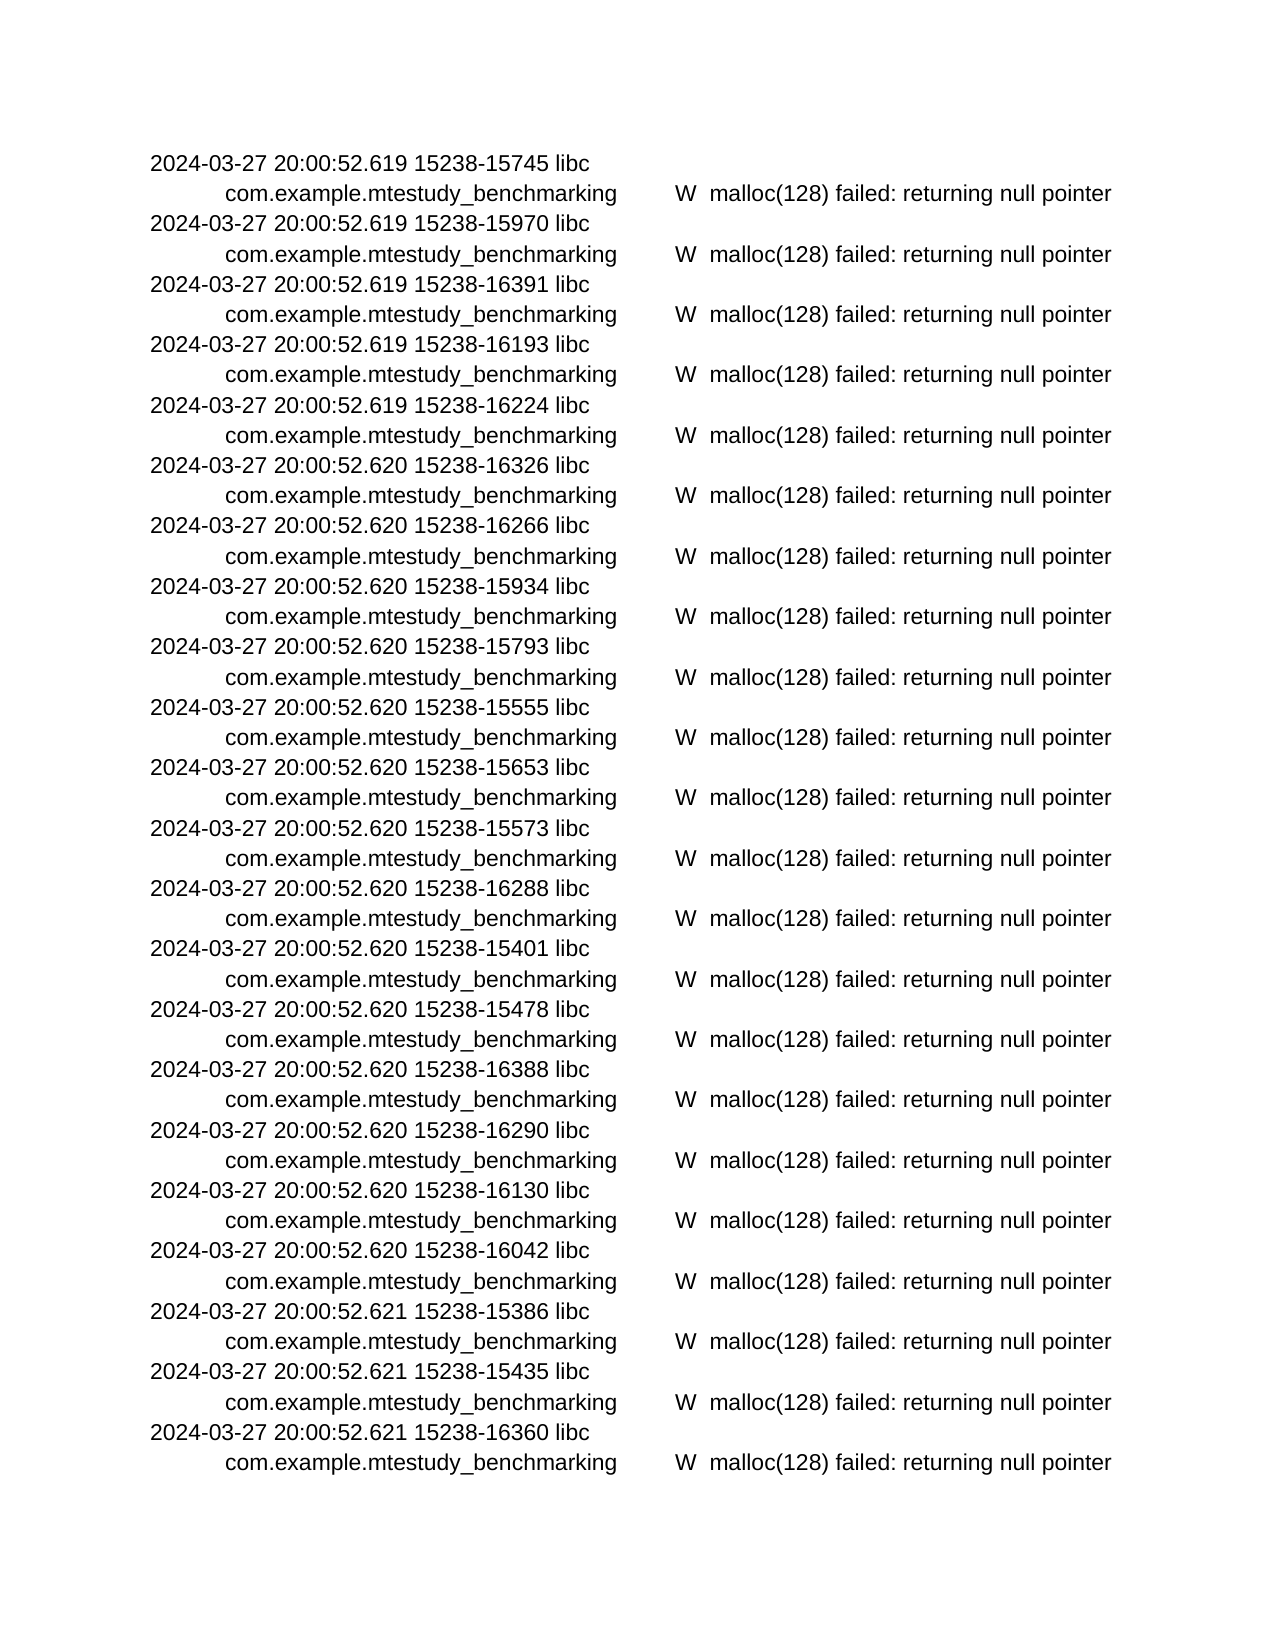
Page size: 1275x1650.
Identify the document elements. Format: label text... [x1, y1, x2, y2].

text 2024-03-27 20:00:52.619 15238-16224 libc com.example.mtestudy_benchmarking W malloc(128) failed: returning null pointer [150, 392, 1125, 448]
text 2024-03-27 20:00:52.620 15238-15934 libc com.example.mtestudy_benchmarking W malloc(128) failed: returning null pointer [150, 573, 1125, 629]
text 2024-03-27 20:00:52.620 15238-15573 libc com.example.mtestudy_benchmarking W malloc(128) failed: returning null pointer [150, 814, 1125, 871]
text 2024-03-27 20:00:52.620 15238-16326 libc com.example.mtestudy_benchmarking W malloc(128) failed: returning null pointer [150, 452, 1125, 509]
text 2024-03-27 20:00:52.620 15238-15653 libc com.example.mtestudy_benchmarking W malloc(128) failed: returning null pointer [150, 754, 1125, 811]
text 2024-03-27 20:00:52.620 15238-16266 libc com.example.mtestudy_benchmarking W malloc(128) failed: returning null pointer [150, 512, 1125, 569]
text 2024-03-27 20:00:52.620 15238-16290 libc com.example.mtestudy_benchmarking W malloc(128) failed: returning null pointer [150, 1117, 1125, 1173]
text 2024-03-27 20:00:52.620 15238-15555 libc com.example.mtestudy_benchmarking W malloc(128) failed: returning null pointer [150, 694, 1125, 750]
text 2024-03-27 20:00:52.619 15238-15970 libc com.example.mtestudy_benchmarking W malloc(128) failed: returning null pointer [150, 210, 1125, 267]
text 2024-03-27 20:00:52.621 15238-15386 libc com.example.mtestudy_benchmarking W malloc(128) failed: returning null pointer [150, 1298, 1125, 1354]
text 2024-03-27 20:00:52.619 15238-15745 libc com.example.mtestudy_benchmarking W malloc(128) failed: returning null pointer [150, 150, 1125, 207]
text 2024-03-27 20:00:52.621 15238-16360 libc com.example.mtestudy_benchmarking W malloc(128) failed: returning null pointer [150, 1419, 1125, 1475]
text 2024-03-27 20:00:52.619 15238-16193 libc com.example.mtestudy_benchmarking W malloc(128) failed: returning null pointer [150, 331, 1125, 388]
text 2024-03-27 20:00:52.620 15238-16388 libc com.example.mtestudy_benchmarking W malloc(128) failed: returning null pointer [150, 1056, 1125, 1113]
text 2024-03-27 20:00:52.621 15238-15435 libc com.example.mtestudy_benchmarking W malloc(128) failed: returning null pointer [150, 1358, 1125, 1415]
text 2024-03-27 20:00:52.620 15238-16042 libc com.example.mtestudy_benchmarking W malloc(128) failed: returning null pointer [150, 1237, 1125, 1294]
text 2024-03-27 20:00:52.620 15238-16288 libc com.example.mtestudy_benchmarking W malloc(128) failed: returning null pointer [150, 875, 1125, 932]
text 2024-03-27 20:00:52.619 15238-16391 libc com.example.mtestudy_benchmarking W malloc(128) failed: returning null pointer [150, 271, 1125, 327]
text 2024-03-27 20:00:52.620 15238-16130 libc com.example.mtestudy_benchmarking W malloc(128) failed: returning null pointer [150, 1177, 1125, 1234]
text 2024-03-27 20:00:52.620 15238-15793 libc com.example.mtestudy_benchmarking W malloc(128) failed: returning null pointer [150, 633, 1125, 690]
text 2024-03-27 20:00:52.620 15238-15478 libc com.example.mtestudy_benchmarking W malloc(128) failed: returning null pointer [150, 996, 1125, 1052]
text 2024-03-27 20:00:52.620 15238-15401 libc com.example.mtestudy_benchmarking W malloc(128) failed: returning null pointer [150, 935, 1125, 992]
